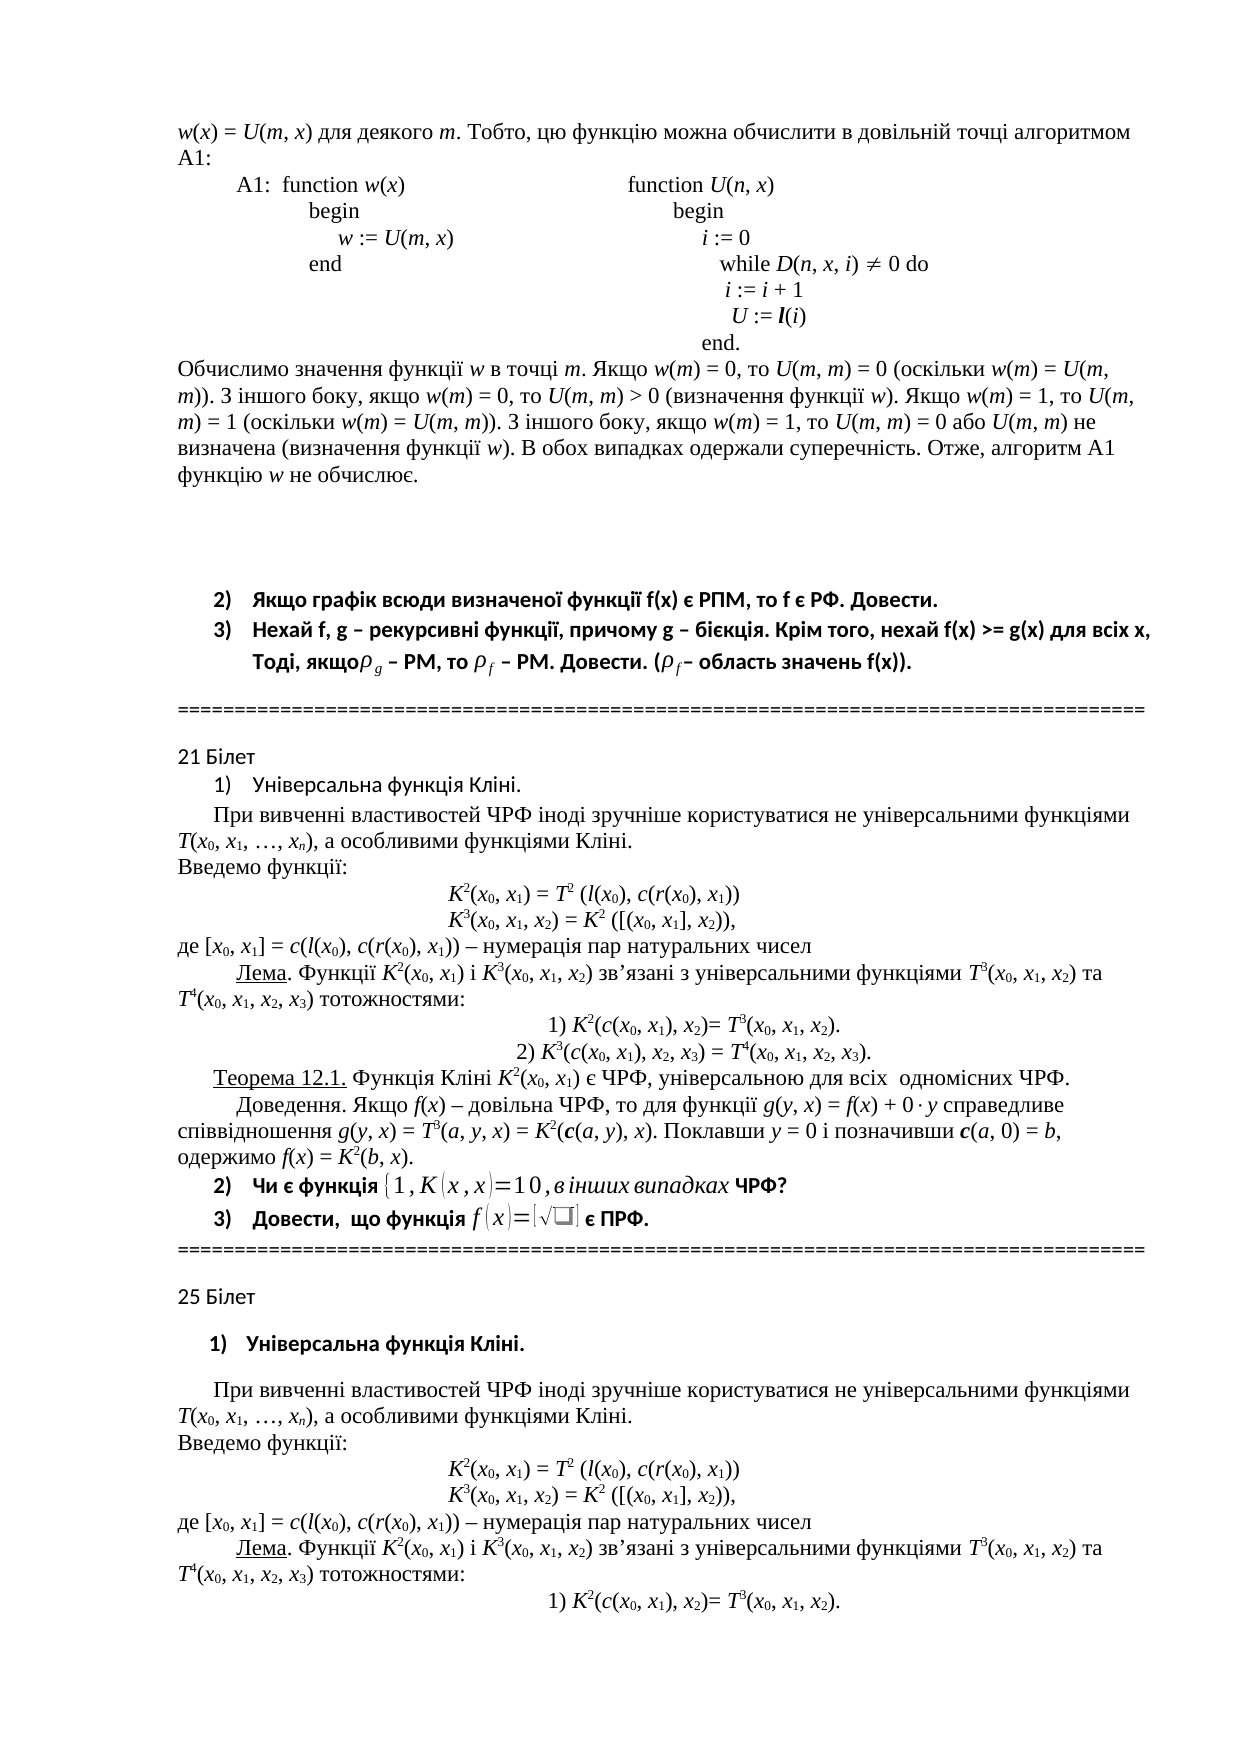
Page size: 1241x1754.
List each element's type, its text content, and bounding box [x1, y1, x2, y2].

text K2(x0, x1) = T2 (l(x0), c(r(x0), x1)) [213, 880, 1152, 906]
list Чи є функція ЧРФ? [213, 1170, 1152, 1200]
text end while D(n, x, i) ≠ 0 do [177, 250, 1152, 276]
text де [x0, x1] = c(l(x0), c(r(x0), x1)) – нумерація пар натуральних чисел [177, 1508, 1152, 1534]
text Лема. Функції K2(x0, x1) і K3(x0, x1, x2) зв’язані з універсальними функціями Т3(x0, x1, x2) та Т4(x0, x1, x2, x3) тотожностями: [177, 959, 1152, 1012]
text K3(x0, x1, x2) = K2 ([(x0, x1], x2)), [213, 1481, 1152, 1508]
text Теорема 12.1. Функція Кліні K2(x0, x1) є ЧРФ, універсальною для всіх одномісних ЧРФ. [213, 1064, 1152, 1091]
text 2) K3(c(x0, x1), x2, x3) = Т4(x0, x1, x2, x3). [177, 1038, 1152, 1064]
text При вивченні властивостей ЧРФ іноді зручніше користуватися не універсальними функціями T(x0, x1, …, xn), а особливими функціями Кліні. [177, 801, 1152, 853]
list Універсальна функція Кліні. [208, 1329, 1152, 1357]
text При вивченні властивостей ЧРФ іноді зручніше користуватися не універсальними функціями T(x0, x1, …, xn), а особливими функціями Кліні. [177, 1376, 1152, 1429]
list Довести, що функція є ПРФ. [213, 1202, 1152, 1233]
text 1) K2(c(x0, x1), x2)= Т3(x0, x1, x2). [177, 1587, 1152, 1613]
text 21 Білет [177, 742, 1152, 771]
text w(x) = U(m, x) для деякого m. Тобто, цю функцію можна обчислити в довільній точці алгоритмом А1: [177, 118, 1152, 171]
text U := l(i) [177, 303, 1152, 329]
text w := U(m, x) i := 0 [177, 223, 1152, 250]
list Нехай f, g – рекурсивні функції, причому g – бієкція. Крім того, нехай f(x) >= g(x) для всіх x, Тоді, якщо – РМ, то – РМ. Довести. (– область значень f(x)). [213, 615, 1152, 677]
text Доведення. Якщо f(x) – довільна ЧРФ, то для функції g(y, x) = f(x) + 0⋅y справедливе співвідношення g(y, x) = T3(a, y, x) = K2(c(a, y), x). Поклавши y = 0 і позначивши c(a, 0) = b, одержимо f(x) = K2(b, x). [177, 1091, 1152, 1170]
list Універсальна функція Кліні. [213, 771, 1152, 798]
text 25 Білет [177, 1282, 1152, 1310]
text Обчислимо значення функції w в точці m. Якщо w(m) = 0, то U(m, m) = 0 (оскільки w(m) = U(m, m)). З іншого боку, якщо w(m) = 0, то U(m, m) > 0 (визначення функції w). Якщо w(m) = 1, то U(m, m) = 1 (оскільки w(m) = U(m, m)). З іншого боку, якщо w(m) = 1, то U(m, m) = 0 або U(m, m) не визначена (визначення функції w). В обох випадках одержали суперечність. Отже, алгоритм А1 функцію w не обчислює. [177, 355, 1152, 487]
text Введемо функції: [177, 853, 1152, 880]
text K3(x0, x1, x2) = K2 ([(x0, x1], x2)), [213, 906, 1152, 932]
text 1) K2(c(x0, x1), x2)= Т3(x0, x1, x2). [177, 1012, 1152, 1038]
text ===================================================================================== [177, 696, 1152, 724]
text де [x0, x1] = c(l(x0), c(r(x0), x1)) – нумерація пар натуральних чисел [177, 932, 1152, 959]
text K2(x0, x1) = T2 (l(x0), c(r(x0), x1)) [213, 1455, 1152, 1481]
text A1: function w(x) function U(n, x) [177, 171, 1152, 197]
text begin begin [177, 197, 1152, 223]
list Якщо графік всюди визначеної функції f(x) є РПМ, то f є РФ. Довести. [213, 585, 1152, 613]
text Введемо функції: [177, 1429, 1152, 1455]
text i := i + 1 [177, 276, 1152, 303]
text Лема. Функції K2(x0, x1) і K3(x0, x1, x2) зв’язані з універсальними функціями Т3(x0, x1, x2) та Т4(x0, x1, x2, x3) тотожностями: [177, 1534, 1152, 1587]
text ===================================================================================== [177, 1235, 1152, 1263]
text end. [177, 329, 1152, 355]
